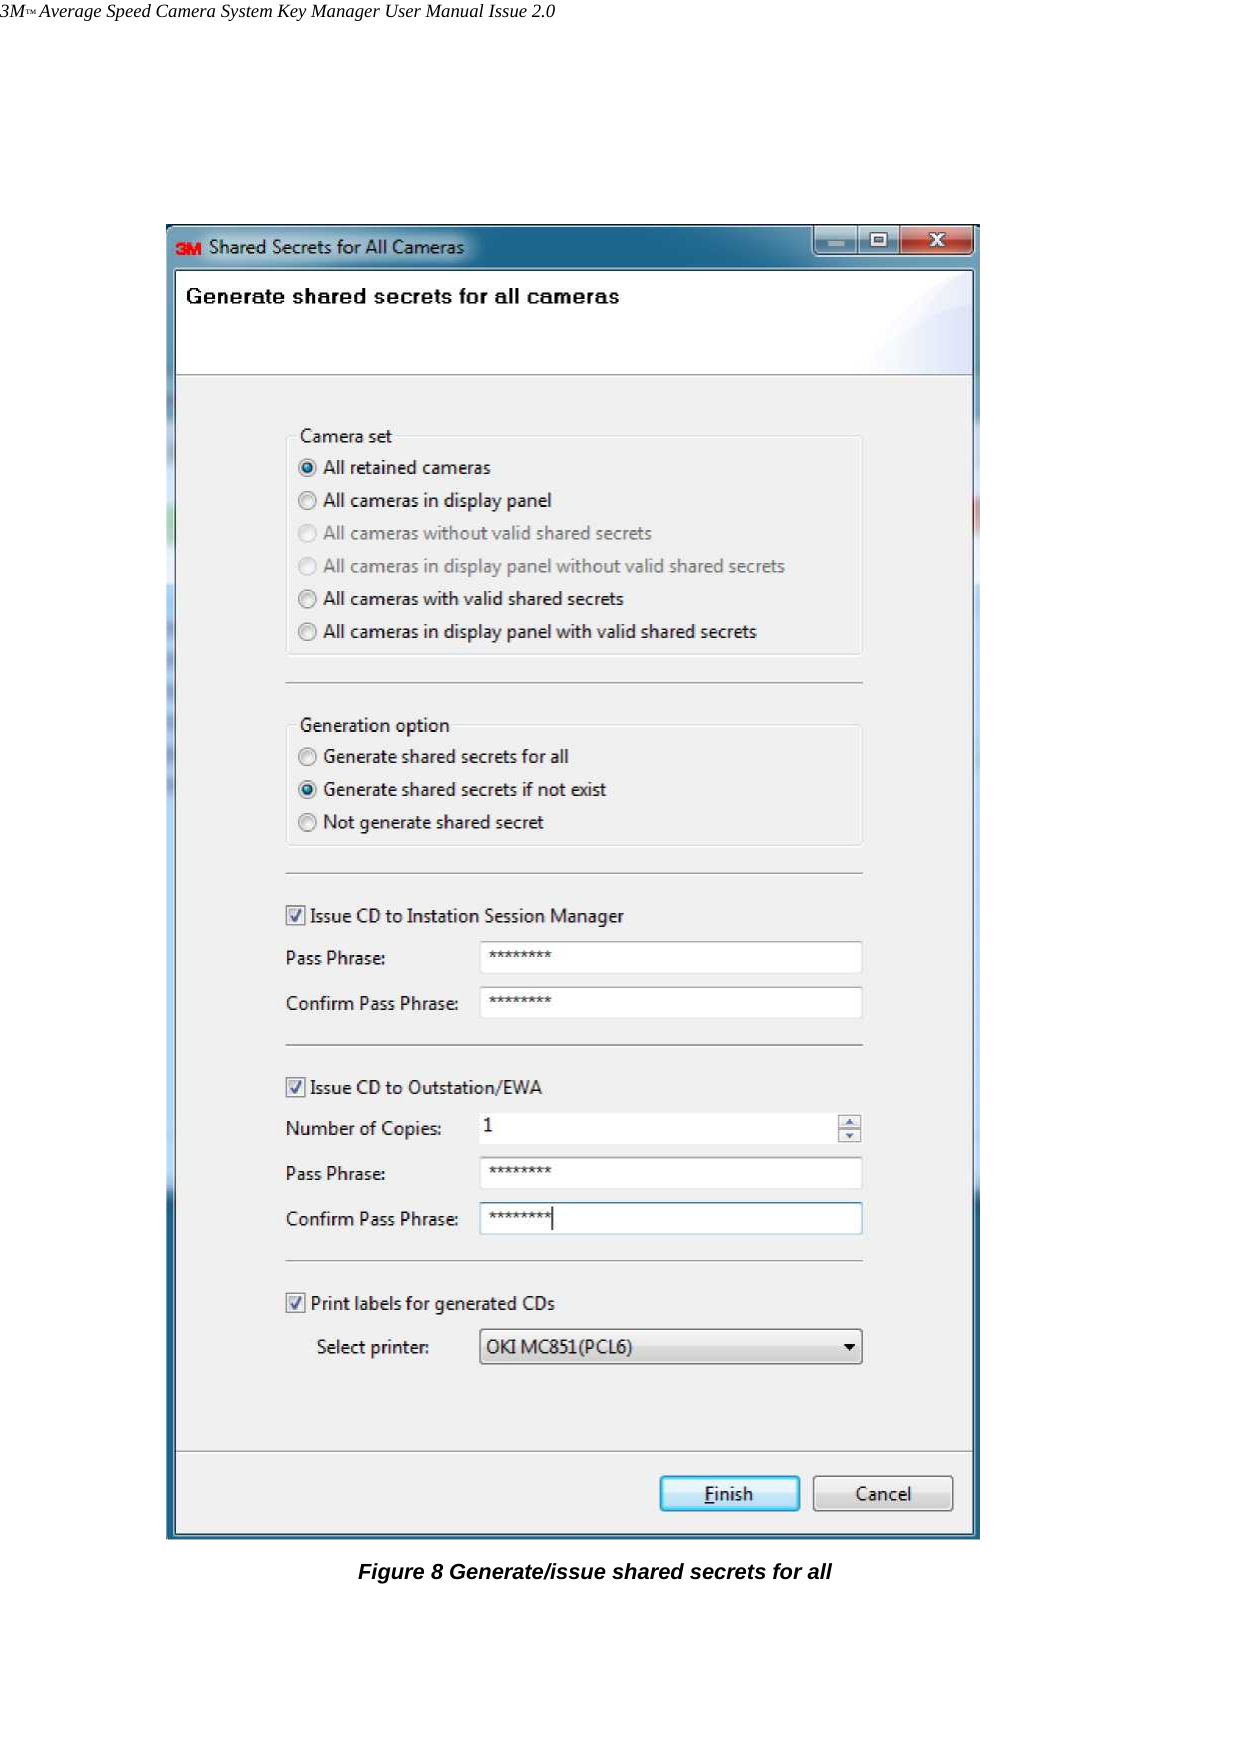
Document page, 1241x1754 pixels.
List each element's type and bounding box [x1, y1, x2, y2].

picture [166, 224, 980, 1540]
